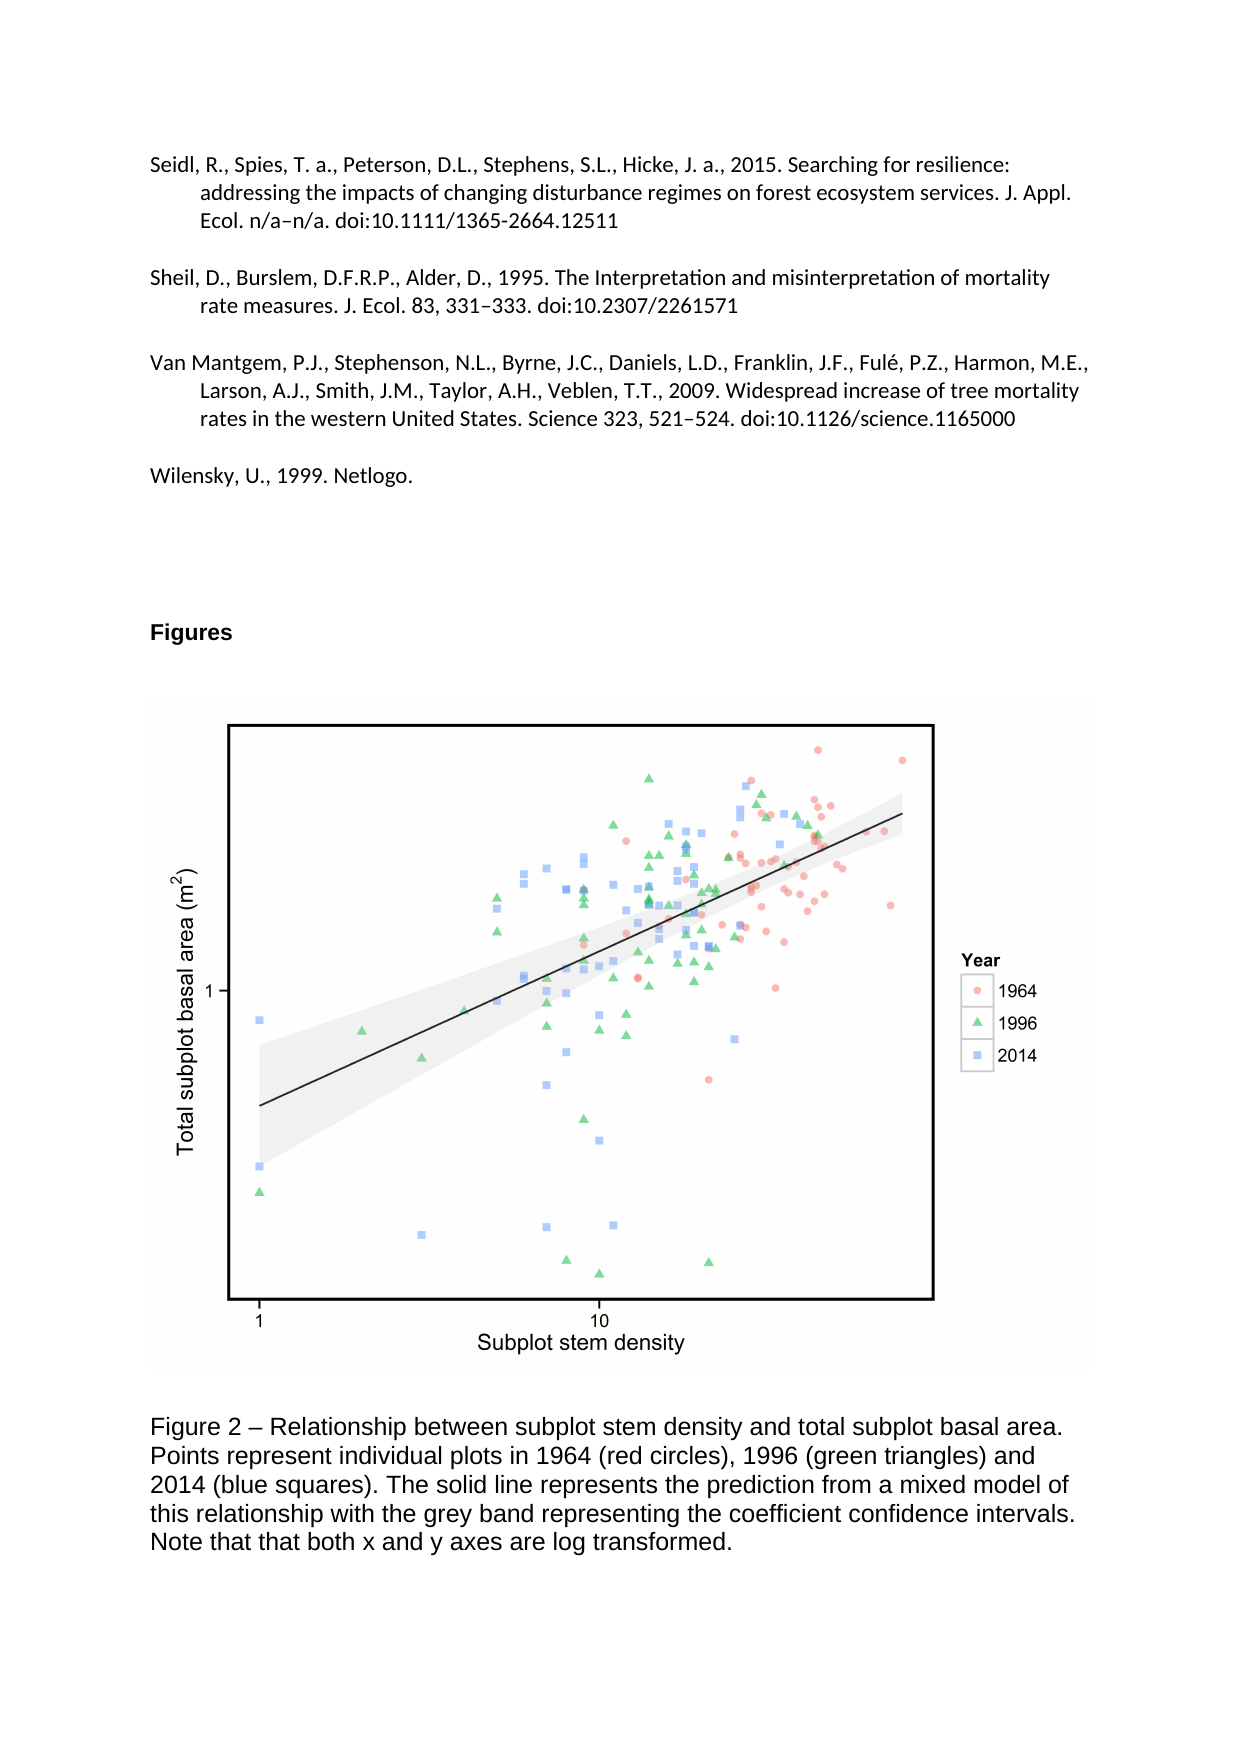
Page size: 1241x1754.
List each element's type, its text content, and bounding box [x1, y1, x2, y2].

text Van Mantgem, P.J., Stephenson, N.L., Byrne, J.C., Daniels, L.D., Franklin, J.F., Fulé, P.Z., Harmon, M.E., Larson, A.J., Smith, J.M., Taylor, A.H., Veblen, T.T., 2009. Widespread increase of tree mortality rates in the western United States. Science 323, 521–524. doi:10.1126/science.1165000 [150, 348, 1090, 432]
text Figure 2 – Relationship between subplot stem density and total subplot basal area. Points represent individual plots in 1964 (red circles), 1996 (green triangles) and 2014 (blue squares). The solid line represents the prediction from a mixed model of this relationship with the grey band representing the coefficient confidence intervals. Note that that both x and y axes are log transformed. [150, 1412, 1090, 1556]
text Sheil, D., Burslem, D.F.R.P., Alder, D., 1995. The Interpretation and misinterpretation of mortality rate measures. J. Ecol. 83, 331–333. doi:10.2307/2261571 [150, 263, 1090, 319]
text Seidl, R., Spies, T. a., Peterson, D.L., Stephens, S.L., Hicke, J. a., 2015. Searching for resilience: addressing the impacts of changing disturbance regimes on forest ecosystem services. J. Appl. Ecol. n/a–n/a. doi:10.1111/1365-2664.12511 [150, 150, 1090, 234]
text Wilensky, U., 1999. Netlogo. [150, 462, 1090, 490]
text Figures [150, 619, 1090, 645]
picture [150, 697, 1091, 1370]
